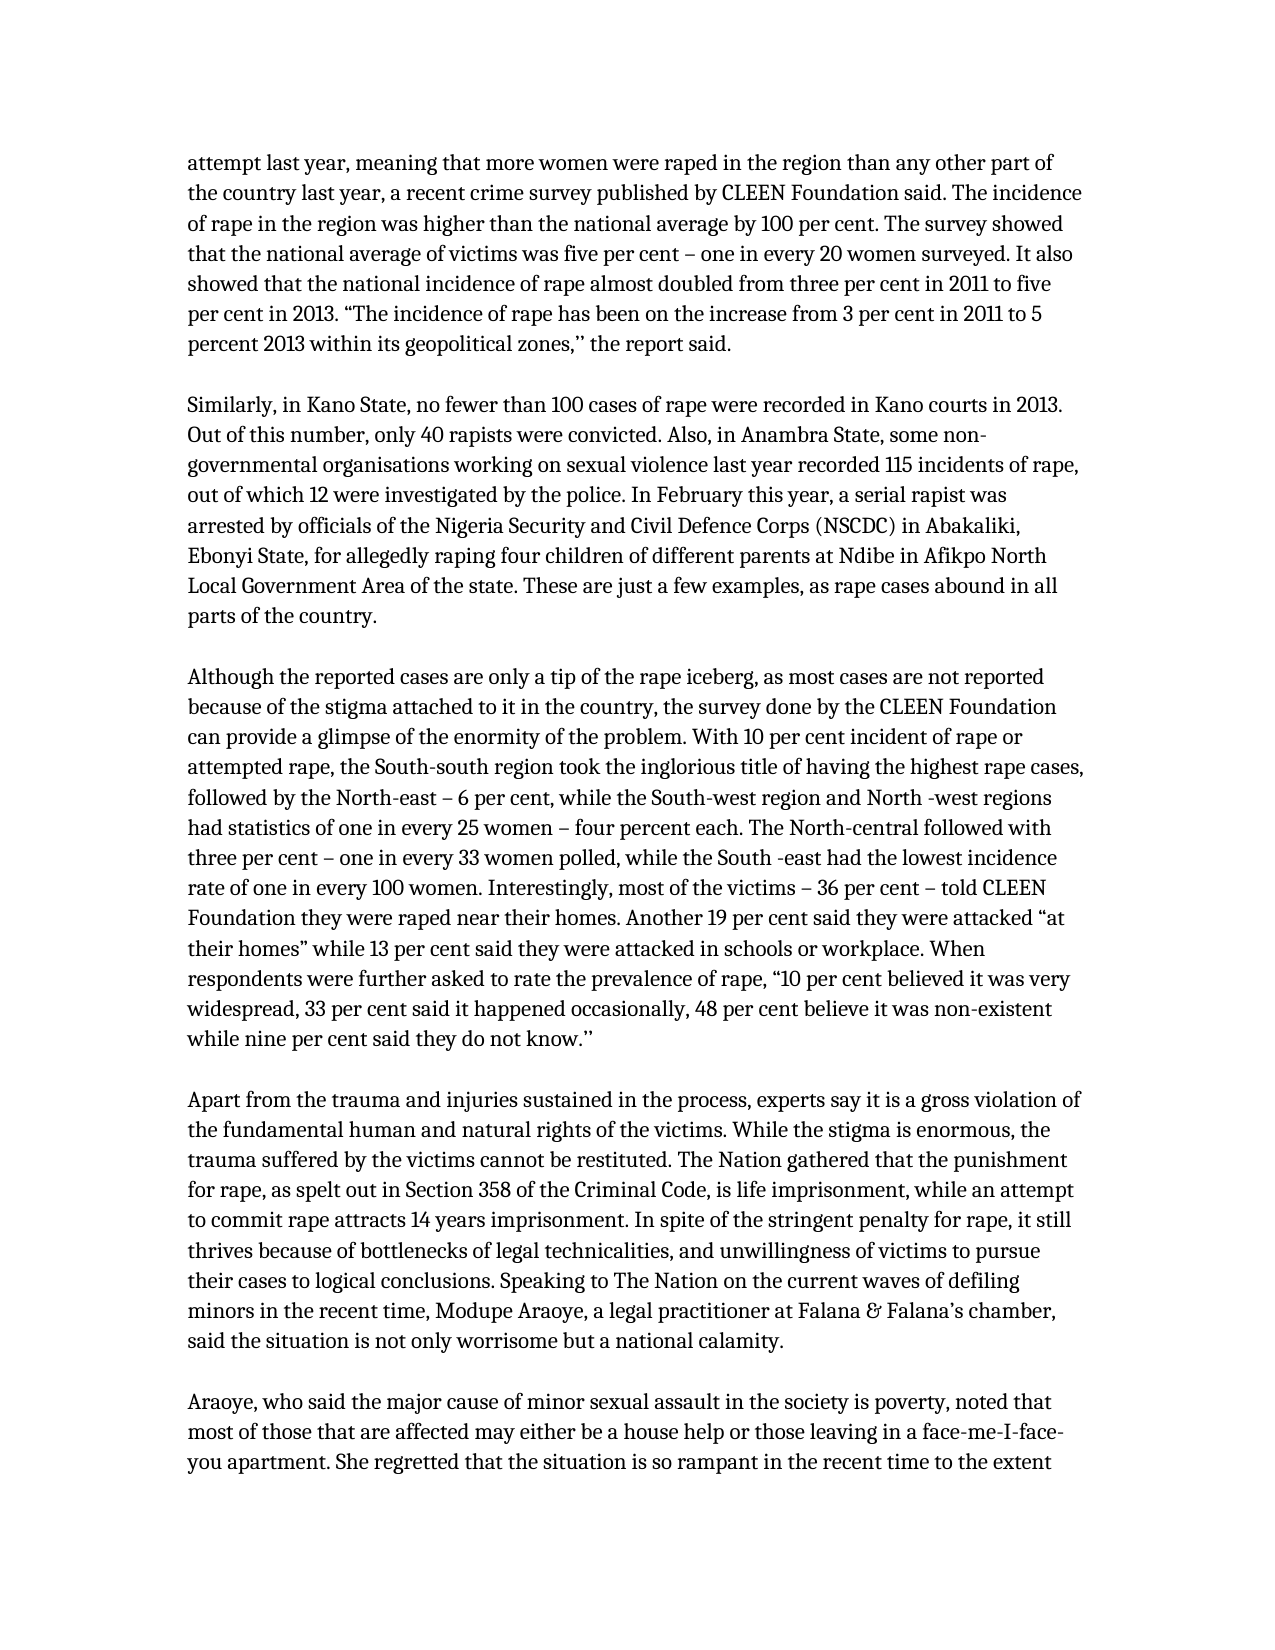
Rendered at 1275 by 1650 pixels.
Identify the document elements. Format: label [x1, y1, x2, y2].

text [187, 150, 1087, 1475]
